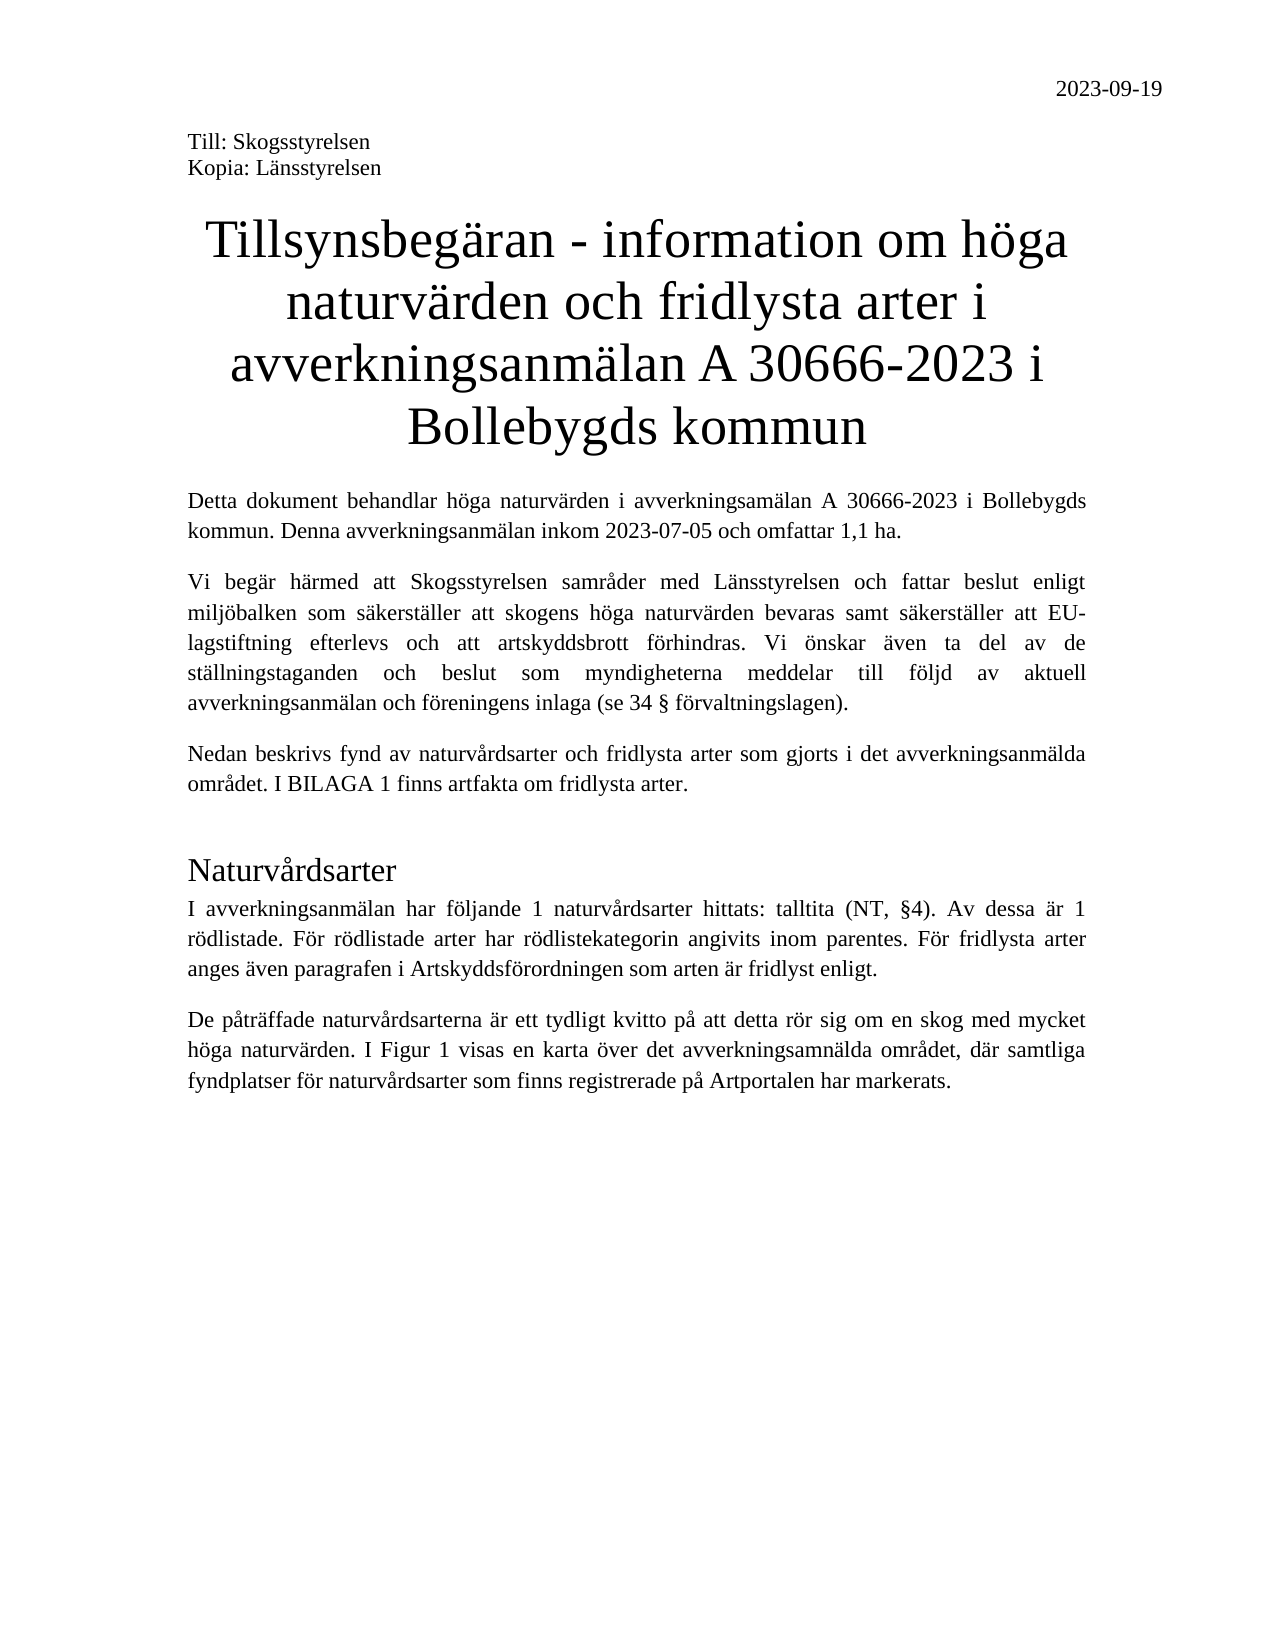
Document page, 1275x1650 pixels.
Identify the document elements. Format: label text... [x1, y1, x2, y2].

subtitle Naturvårdsarter [187, 851, 1087, 889]
text Detta dokument behandlar höga naturvärden i avverkningsamälan A 30666-2023 i Bollebygds kommun. Denna avverkningsanmälan inkom 2023-07-05 och omfattar 1,1 ha. [187, 487, 1087, 544]
text Vi begär härmed att Skogsstyrelsen samråder med Länsstyrelsen och fattar beslut enligt miljöbalken som säkerställer att skogens höga naturvärden bevaras samt säkerställer att EU-lagstiftning efterlevs och att artskyddsbrott förhindras. Vi önskar även ta del av de ställningstaganden och beslut som myndigheterna meddelar till följd av aktuell avverkningsanmälan och föreningens inlaga (se 34 § förvaltningslagen). [187, 568, 1087, 716]
text Nedan beskrivs fynd av naturvårdsarter och fridlysta arter som gjorts i det avverkningsanmälda området. I BILAGA 1 finns artfakta om fridlysta arter. [187, 740, 1087, 797]
title Tillsynsbegäran - information om höga naturvärden och fridlysta arter i avverkningsanmälan A 30666-2023 i Bollebygds kommun [187, 207, 1087, 456]
text I avverkningsanmälan har följande 1 naturvårdsarter hittats: talltita (NT, §4). Av dessa är 1 rödlistade. För rödlistade arter har rödlistekategorin angivits inom parentes. För fridlysta arter anges även paragrafen i Artskyddsförordningen som arten är fridlyst enligt. [187, 895, 1087, 982]
text De påträffade naturvårdsarterna är ett tydligt kvitto på att detta rör sig om en skog med mycket höga naturvärden. I Figur 1 visas en karta över det avverkningsamnälda området, där samtliga fyndplatser för naturvårdsarter som finns registrerade på Artportalen har markerats. [187, 1006, 1087, 1093]
